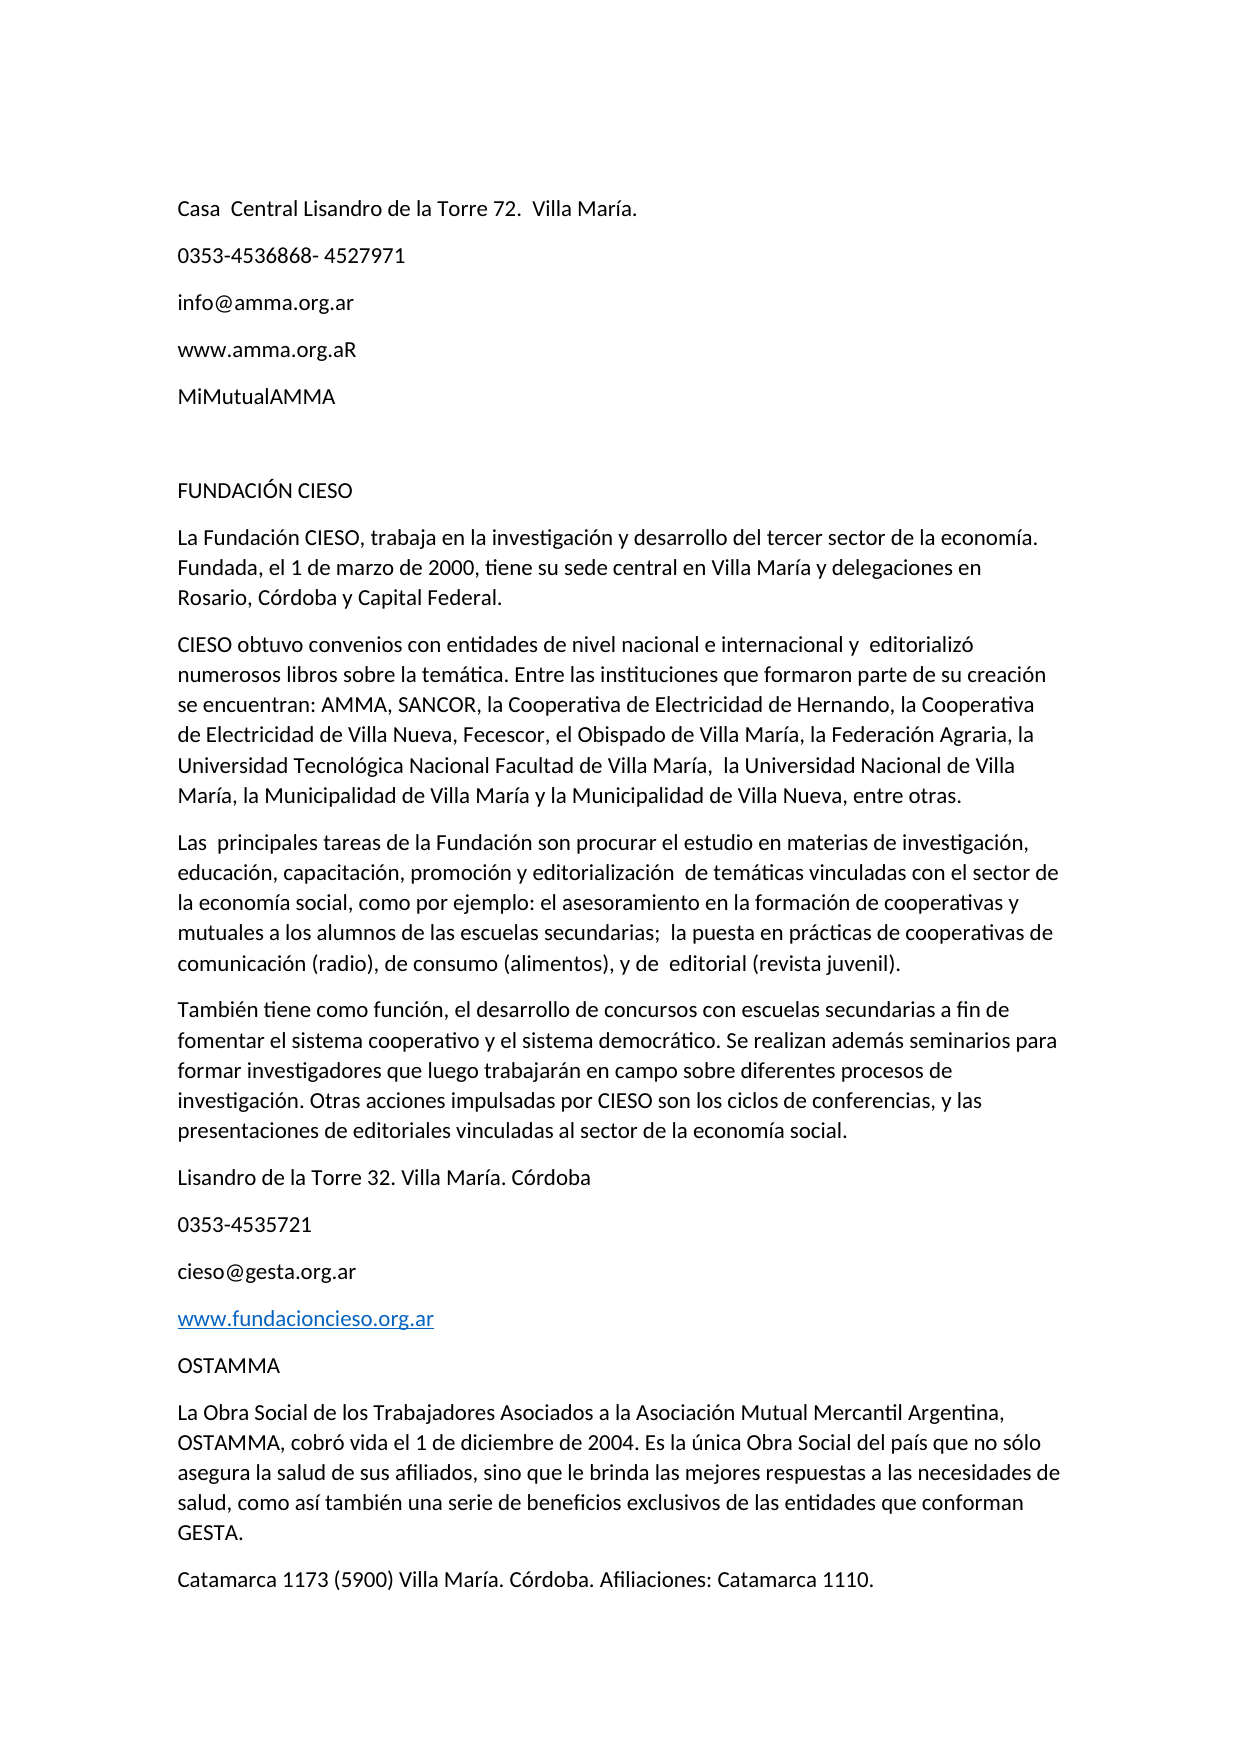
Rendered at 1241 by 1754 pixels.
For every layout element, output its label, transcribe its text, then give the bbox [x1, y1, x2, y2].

text OSTAMMA [177, 1351, 1063, 1379]
text www.amma.org.aR [177, 335, 1063, 363]
text Casa Central Lisandro de la Torre 72. Villa María. [177, 194, 1063, 222]
text Las principales tareas de la Fundación son procurar el estudio en materias de investigación, educación, capacitación, promoción y editorialización de temáticas vinculadas con el sector de la economía social, como por ejemplo: el asesoramiento en la formación de cooperativas y mutuales a los alumnos de las escuelas secundarias; la puesta en prácticas de cooperativas de comunicación (radio), de consumo (alimentos), y de editorial (revista juvenil). [177, 828, 1063, 977]
text Catamarca 1173 (5900) Villa María. Córdoba. Afiliaciones: Catamarca 1110. [177, 1565, 1063, 1593]
text CIESO obtuvo convenios con entidades de nivel nacional e internacional y editorializó numerosos libros sobre la temática. Entre las instituciones que formaron parte de su creación se encuentran: AMMA, SANCOR, la Cooperativa de Electricidad de Hernando, la Cooperativa de Electricidad de Villa Nueva, Fecescor, el Obispado de Villa María, la Federación Agraria, la Universidad Tecnológica Nacional Facultad de Villa María, la Universidad Nacional de Villa María, la Municipalidad de Villa María y la Municipalidad de Villa Nueva, entre otras. [177, 630, 1063, 809]
text 0353-4535721 [177, 1210, 1063, 1238]
text Lisandro de la Torre 32. Villa María. Córdoba [177, 1163, 1063, 1191]
text cieso@gesta.org.ar [177, 1257, 1063, 1285]
text La Fundación CIESO, trabaja en la investigación y desarrollo del tercer sector de la economía. Fundada, el 1 de marzo de 2000, tiene su sede central en Villa María y delegaciones en Rosario, Córdoba y Capital Federal. [177, 523, 1063, 611]
text www.fundacioncieso.org.ar [177, 1304, 1063, 1332]
text MiMutualAMMA [177, 382, 1063, 410]
text info@amma.org.ar [177, 288, 1063, 316]
text También tiene como función, el desarrollo de concursos con escuelas secundarias a fin de fomentar el sistema cooperativo y el sistema democrático. Se realizan además seminarios para formar investigadores que luego trabajarán en campo sobre diferentes procesos de investigación. Otras acciones impulsadas por CIESO son los ciclos de conferencias, y las presentaciones de editoriales vinculadas al sector de la economía social. [177, 996, 1063, 1144]
text FUNDACIÓN CIESO [177, 476, 1063, 504]
text 0353-4536868- 4527971 [177, 241, 1063, 269]
text La Obra Social de los Trabajadores Asociados a la Asociación Mutual Mercantil Argentina, OSTAMMA, cobró vida el 1 de diciembre de 2004. Es la única Obra Social del país que no sólo asegura la salud de sus afiliados, sino que le brinda las mejores respuestas a las necesidades de salud, como así también una serie de beneficios exclusivos de las entidades que conforman GESTA. [177, 1398, 1063, 1546]
